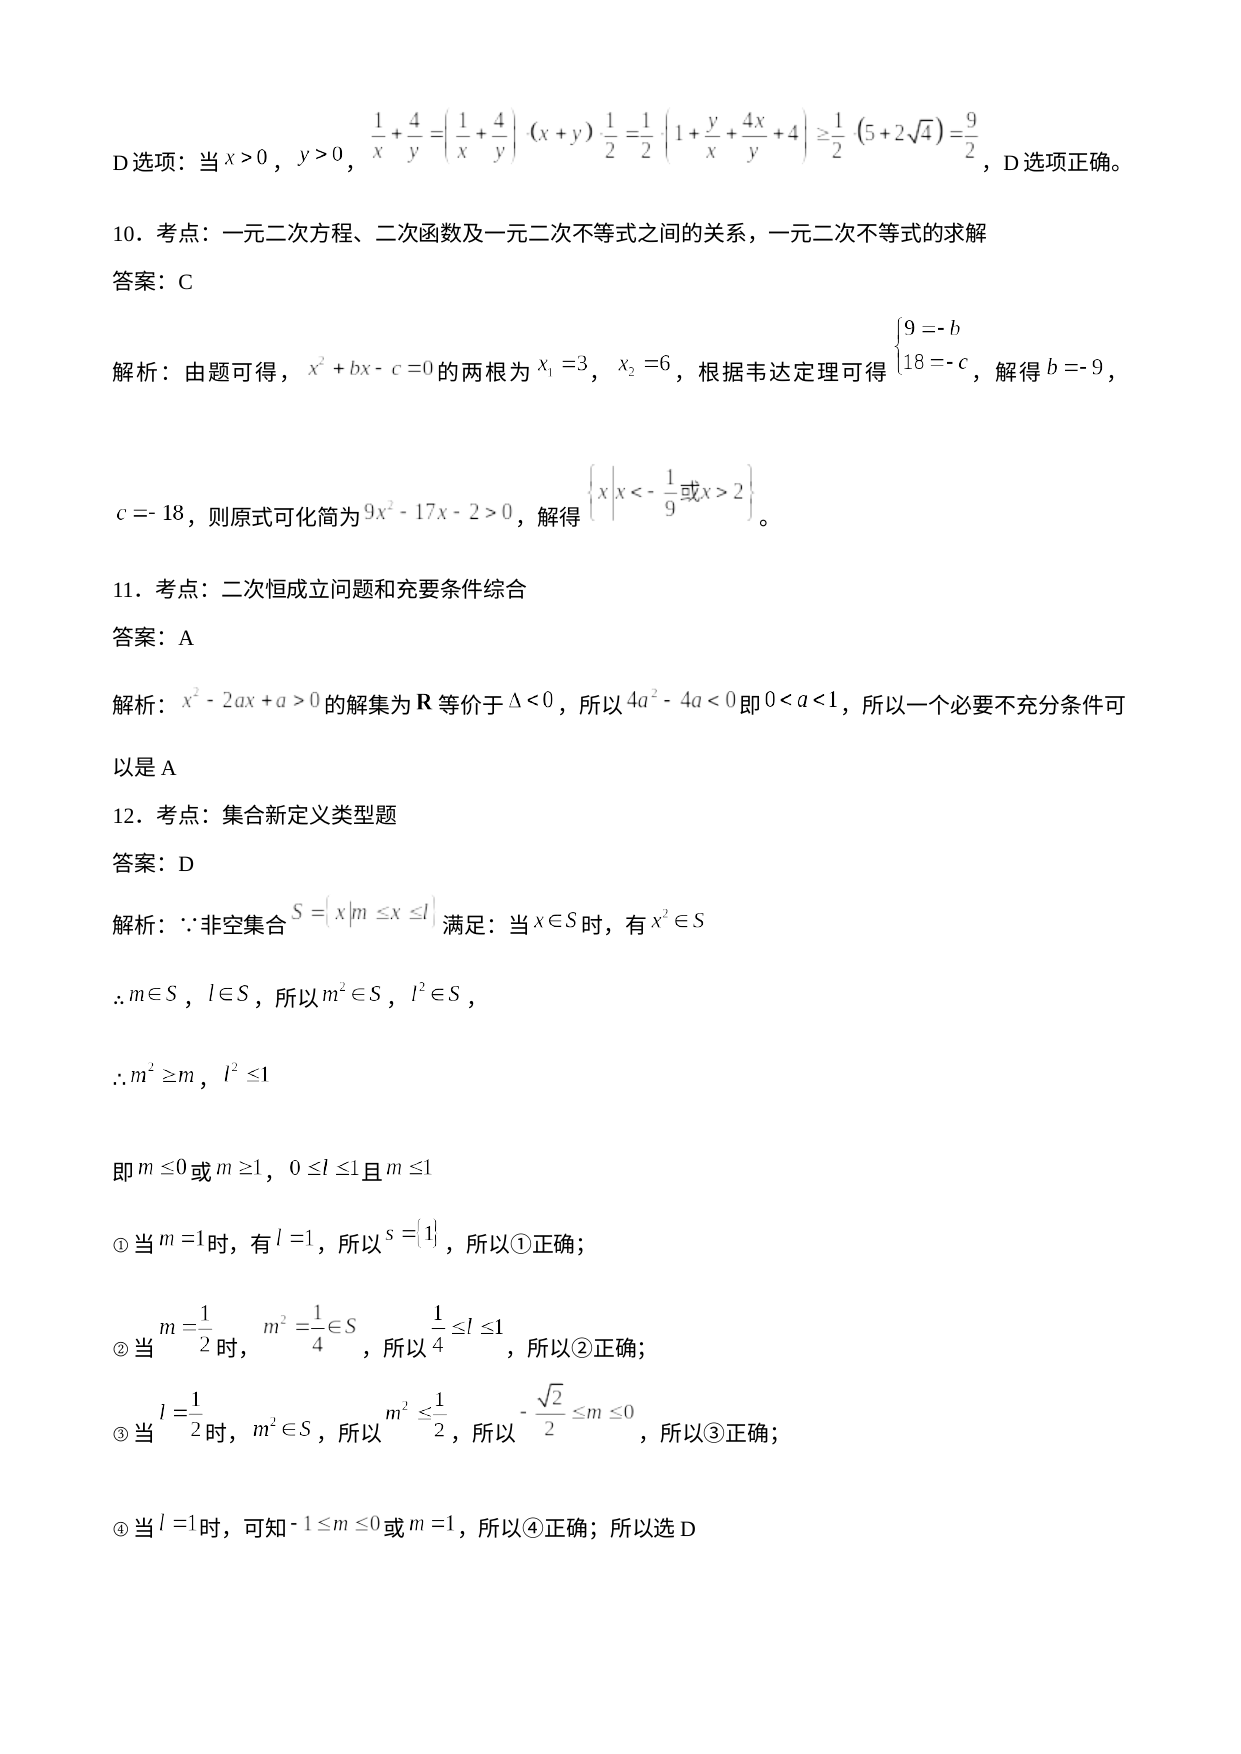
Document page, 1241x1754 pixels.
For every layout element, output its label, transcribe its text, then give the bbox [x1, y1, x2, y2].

text ∴，，所以，， [112, 975, 1128, 1040]
text 11．考点：二次恒成立问题和充要条件综合 [112, 571, 1128, 604]
text 解析：∵非空集合满足：当时，有 [112, 894, 1128, 959]
text ②当时，，所以，所以②正确； [112, 1298, 1128, 1363]
text 10．考点：一元二次方程、二次函数及一元二次不等式之间的关系，一元二次不等式的求解 [112, 215, 1128, 248]
text 即或，且 [112, 1137, 1128, 1202]
text 解析：的解集为等价于，所以即，所以一个必要不充分条件可以是A [112, 668, 1128, 782]
text ∴， [112, 1056, 1128, 1121]
text D选项：当，，，D选项正确。 [112, 102, 1128, 199]
text ①当时，有，所以，所以①正确； [112, 1218, 1128, 1283]
text 答案：A [112, 620, 1128, 652]
text ④当时，可知或，所以④正确；所以选D [112, 1493, 1128, 1558]
text 答案：D [112, 846, 1128, 878]
text ③当时，，所以，所以，所以③正确； [112, 1379, 1128, 1477]
text 12．考点：集合新定义类型题 [112, 798, 1128, 830]
text 答案：C [112, 263, 1128, 296]
text 解析：由题可得，的两根为，，根据韦达定理可得，解得，，则原式可化简为，解得。 [112, 312, 1128, 556]
